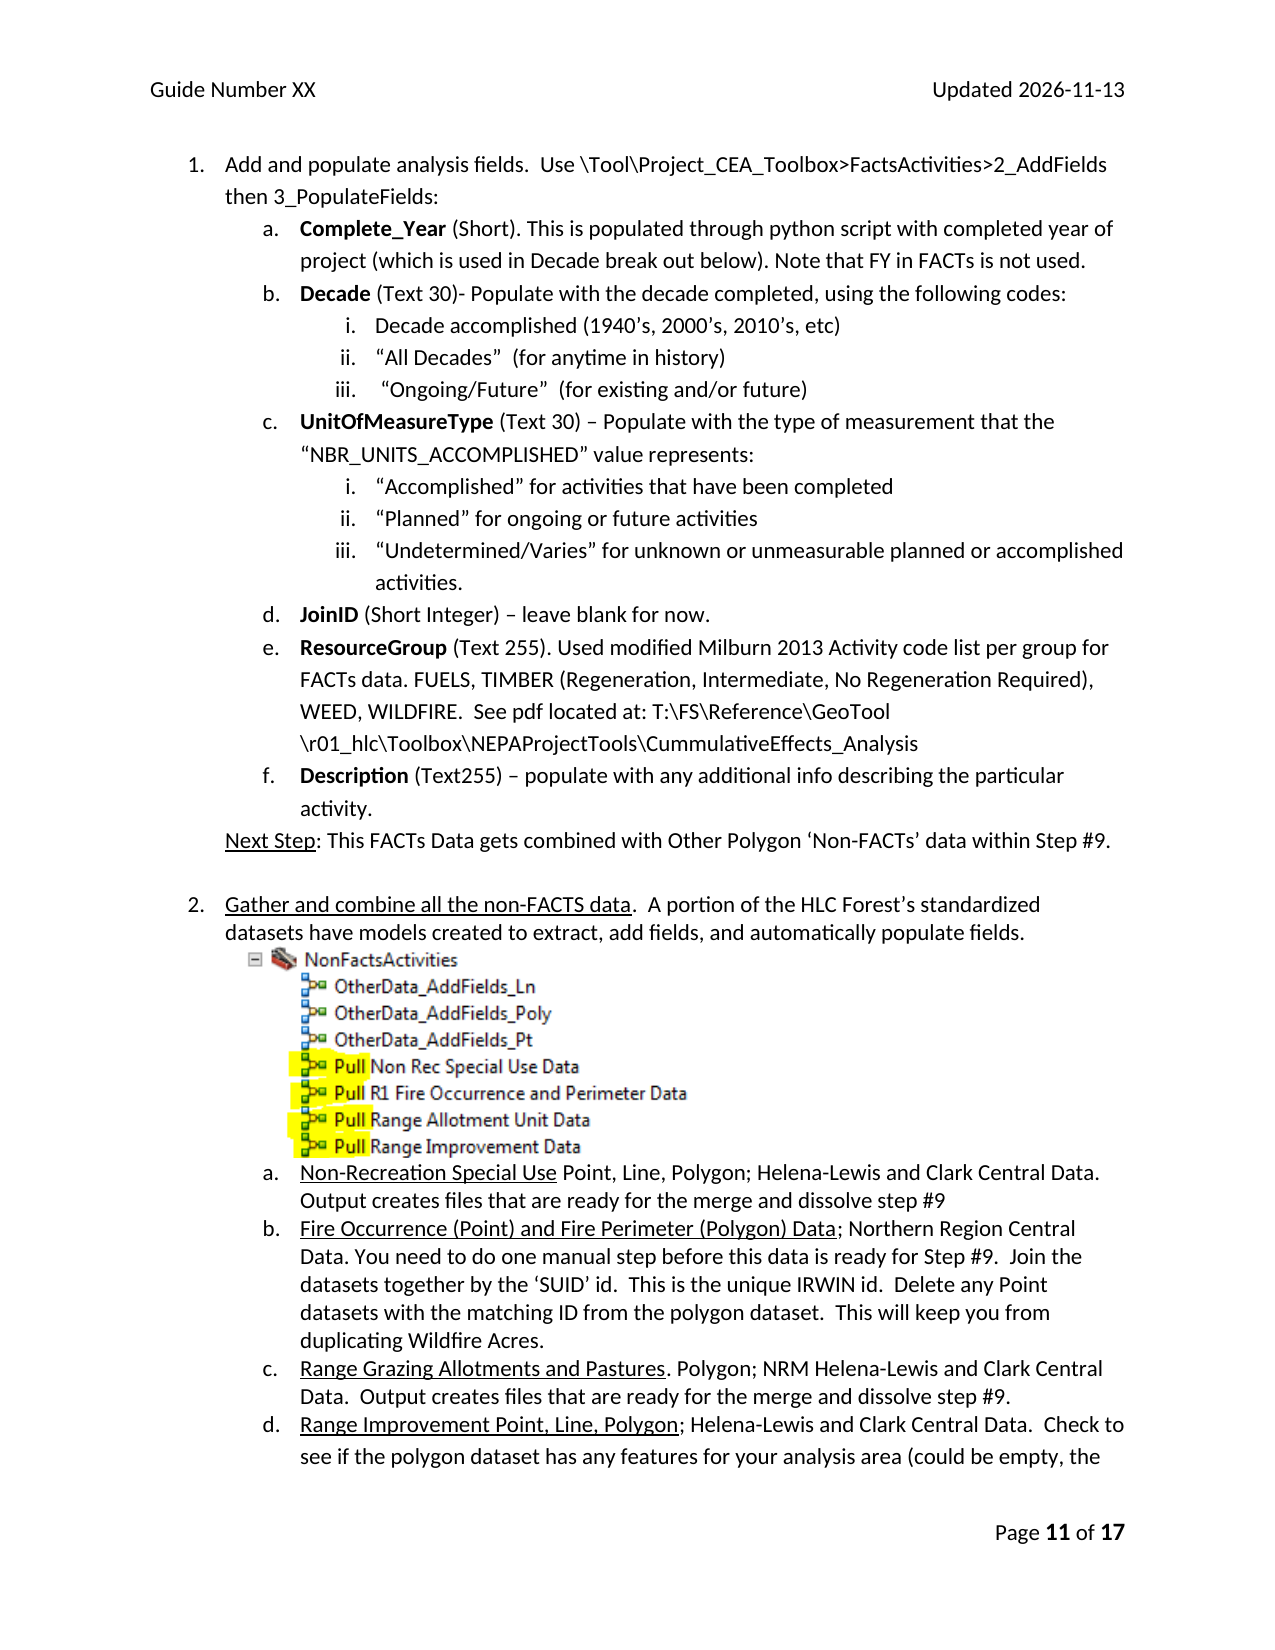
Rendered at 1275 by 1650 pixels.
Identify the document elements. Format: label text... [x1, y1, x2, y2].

text Next Step: This FACTs Data gets combined with Other Polygon ‘Non-FACTs’ data within Step #9. [150, 826, 1125, 854]
list Non-Recreation Special Use Point, Line, Polygon; Helena-Lewis and Clark Central Data. Output creates files that are ready for the merge and dissolve step #9 [262, 1158, 1125, 1214]
list “Undetermined/Varies” for unknown or unmeasurable planned or accomplished activities. [356, 536, 1125, 596]
list “Ongoing/Future” (for existing and/or future) [356, 375, 1125, 403]
list ResourceGroup (Text 255). Used modified Milburn 2013 Activity code list per group for FACTs data. FUELS, TIMBER (Regeneration, Intermediate, No Regeneration Required), WEED, WILDFIRE. See pdf located at: T:\FS\Reference\GeoTool [262, 633, 1125, 725]
list Complete_Year (Short). This is populated through python script with completed year of project (which is used in Decade break out below). Note that FY in FACTs is not used. [262, 214, 1125, 274]
text \r01_hlc\Toolbox\NEPAProjectTools\CummulativeEffects_Analysis [300, 729, 1125, 757]
list JoinID (Short Integer) – leave blank for now. [262, 601, 1125, 629]
list “Planned” for ongoing or future activities [356, 504, 1125, 532]
picture [225, 946, 700, 1158]
list Description (Text255) – populate with any additional info describing the particular activity. [262, 762, 1125, 822]
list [262, 1410, 1125, 1470]
list Gather and combine all the non-FACTS data. A portion of the HLC Forest’s standardized datasets have models created to extract, add fields, and automatically populate fields. [187, 890, 1125, 946]
list Range Grazing Allotments and Pastures. Polygon; NRM Helena-Lewis and Clark Central Data. Output creates files that are ready for the merge and dissolve step #9. [262, 1354, 1125, 1410]
list Add and populate analysis fields. Use \Tool\Project_CEA_Toolbox>FactsActivities>2_AddFields then 3_PopulateFields: [187, 150, 1125, 210]
list UnitOfMeasureType (Text 30) – Populate with the type of measurement that the “NBR_UNITS_ACCOMPLISHED” value represents: [262, 407, 1125, 468]
list “Accomplished” for activities that have been completed [356, 472, 1125, 500]
list “All Decades” (for anytime in history) [356, 343, 1125, 371]
list Decade (Text 30)- Populate with the decade completed, using the following codes: [262, 279, 1125, 307]
list Fire Occurrence (Point) and Fire Perimeter (Polygon) Data; Northern Region Central Data. You need to do one manual step before this data is ready for Step #9. Join the datasets together by the ‘SUID’ id. This is the unique IRWIN id. Delete any Point datasets with the matching ID from the polygon dataset. This will keep you from duplicating Wildfire Acres. [262, 1214, 1125, 1354]
list Decade accomplished (1940’s, 2000’s, 2010’s, etc) [356, 311, 1125, 339]
